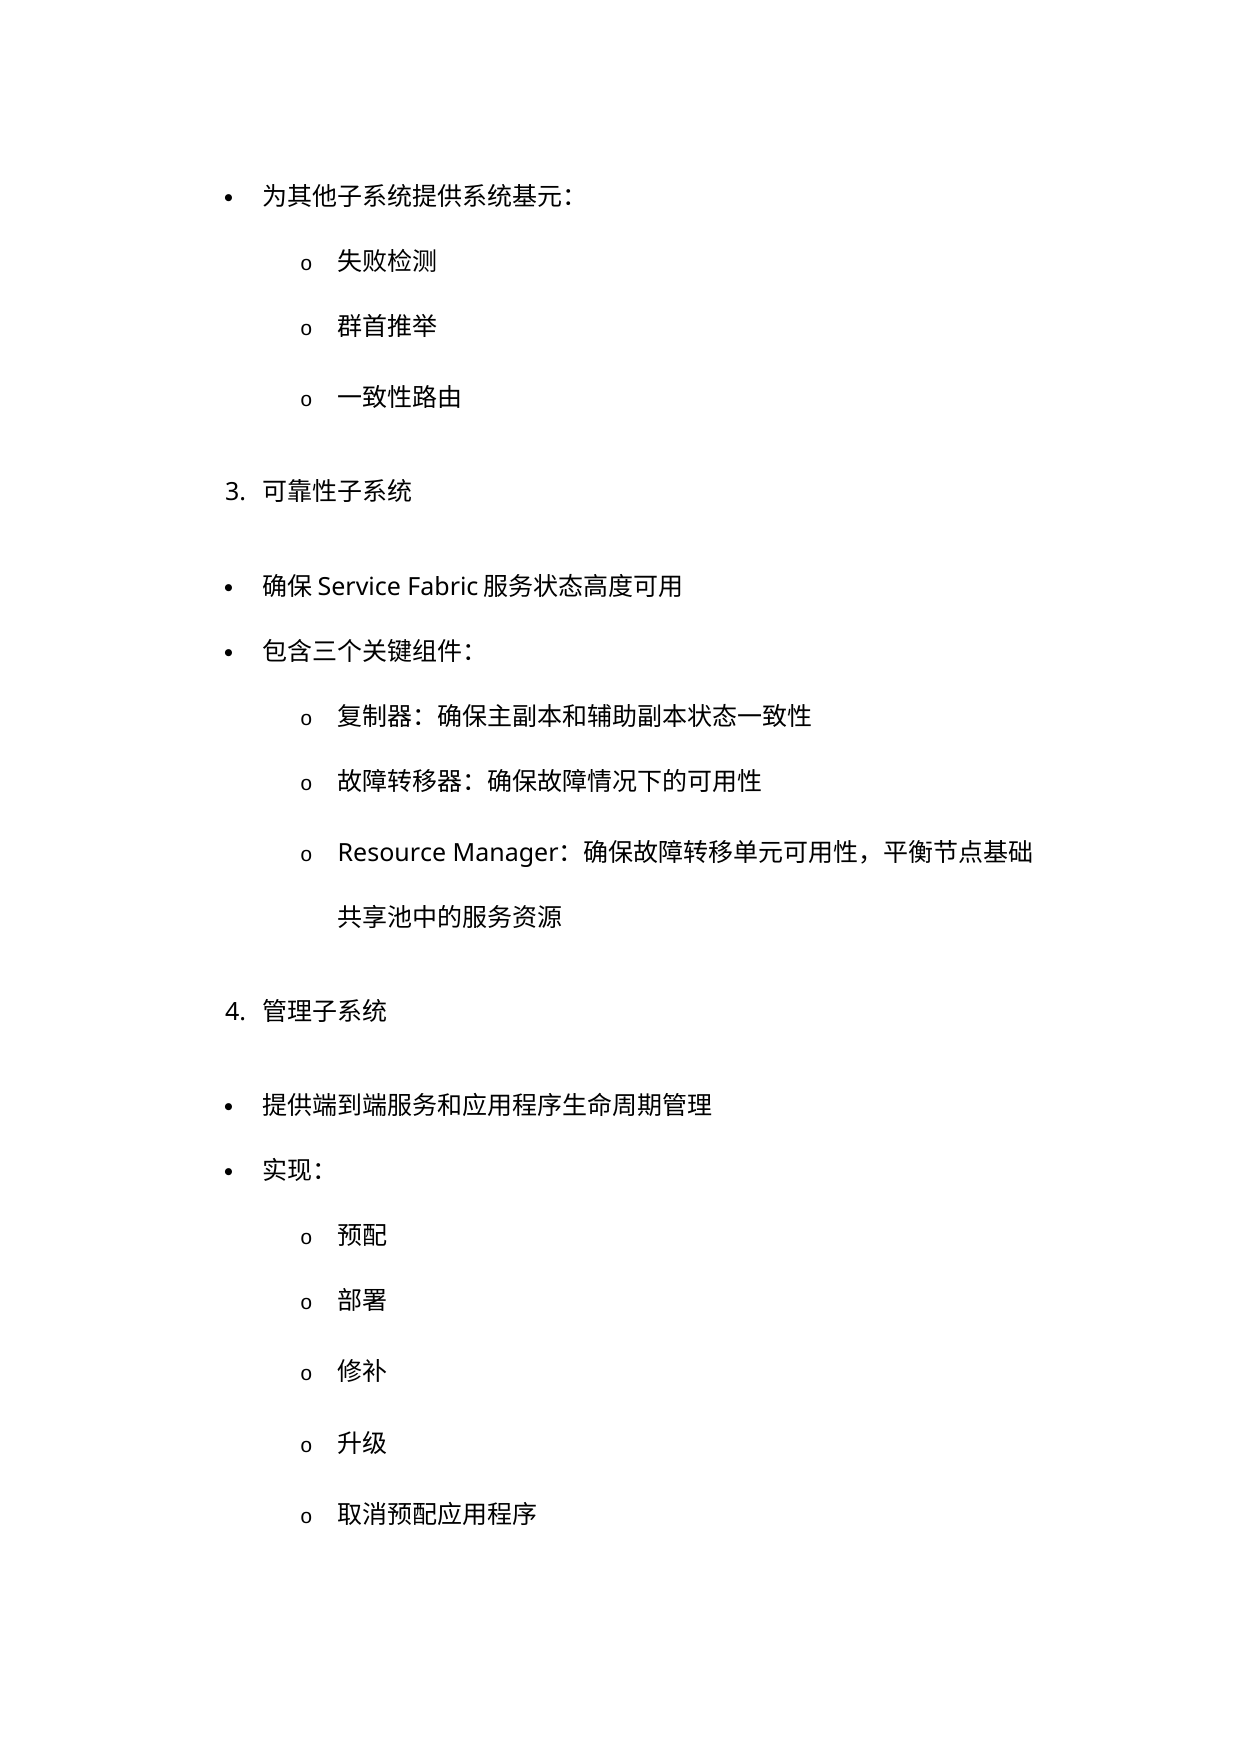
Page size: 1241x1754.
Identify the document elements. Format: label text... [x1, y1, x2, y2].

list 实现： [225, 1136, 1053, 1201]
list 预配 [300, 1201, 1053, 1266]
list 包含三个关键组件： [225, 617, 1053, 682]
list 管理子系统 [225, 977, 1053, 1042]
list 确保Service Fabric服务状态高度可用 [225, 552, 1053, 617]
list 修补 [300, 1337, 1053, 1402]
list 失败检测 [300, 227, 1053, 292]
list Resource Manager：确保故障转移单元可用性，平衡节点基础共享池中的服务资源 [300, 818, 1053, 948]
list 部署 [300, 1266, 1053, 1331]
list 一致性路由 [300, 363, 1053, 428]
list 故障转移器：确保故障情况下的可用性 [300, 747, 1053, 812]
list 为其他子系统提供系统基元： [225, 162, 1053, 227]
list 取消预配应用程序 [300, 1480, 1053, 1545]
list 群首推举 [300, 292, 1053, 357]
list 可靠性子系统 [225, 457, 1053, 522]
list 提供端到端服务和应用程序生命周期管理 [225, 1071, 1053, 1136]
list 复制器：确保主副本和辅助副本状态一致性 [300, 682, 1053, 747]
list 升级 [300, 1409, 1053, 1474]
